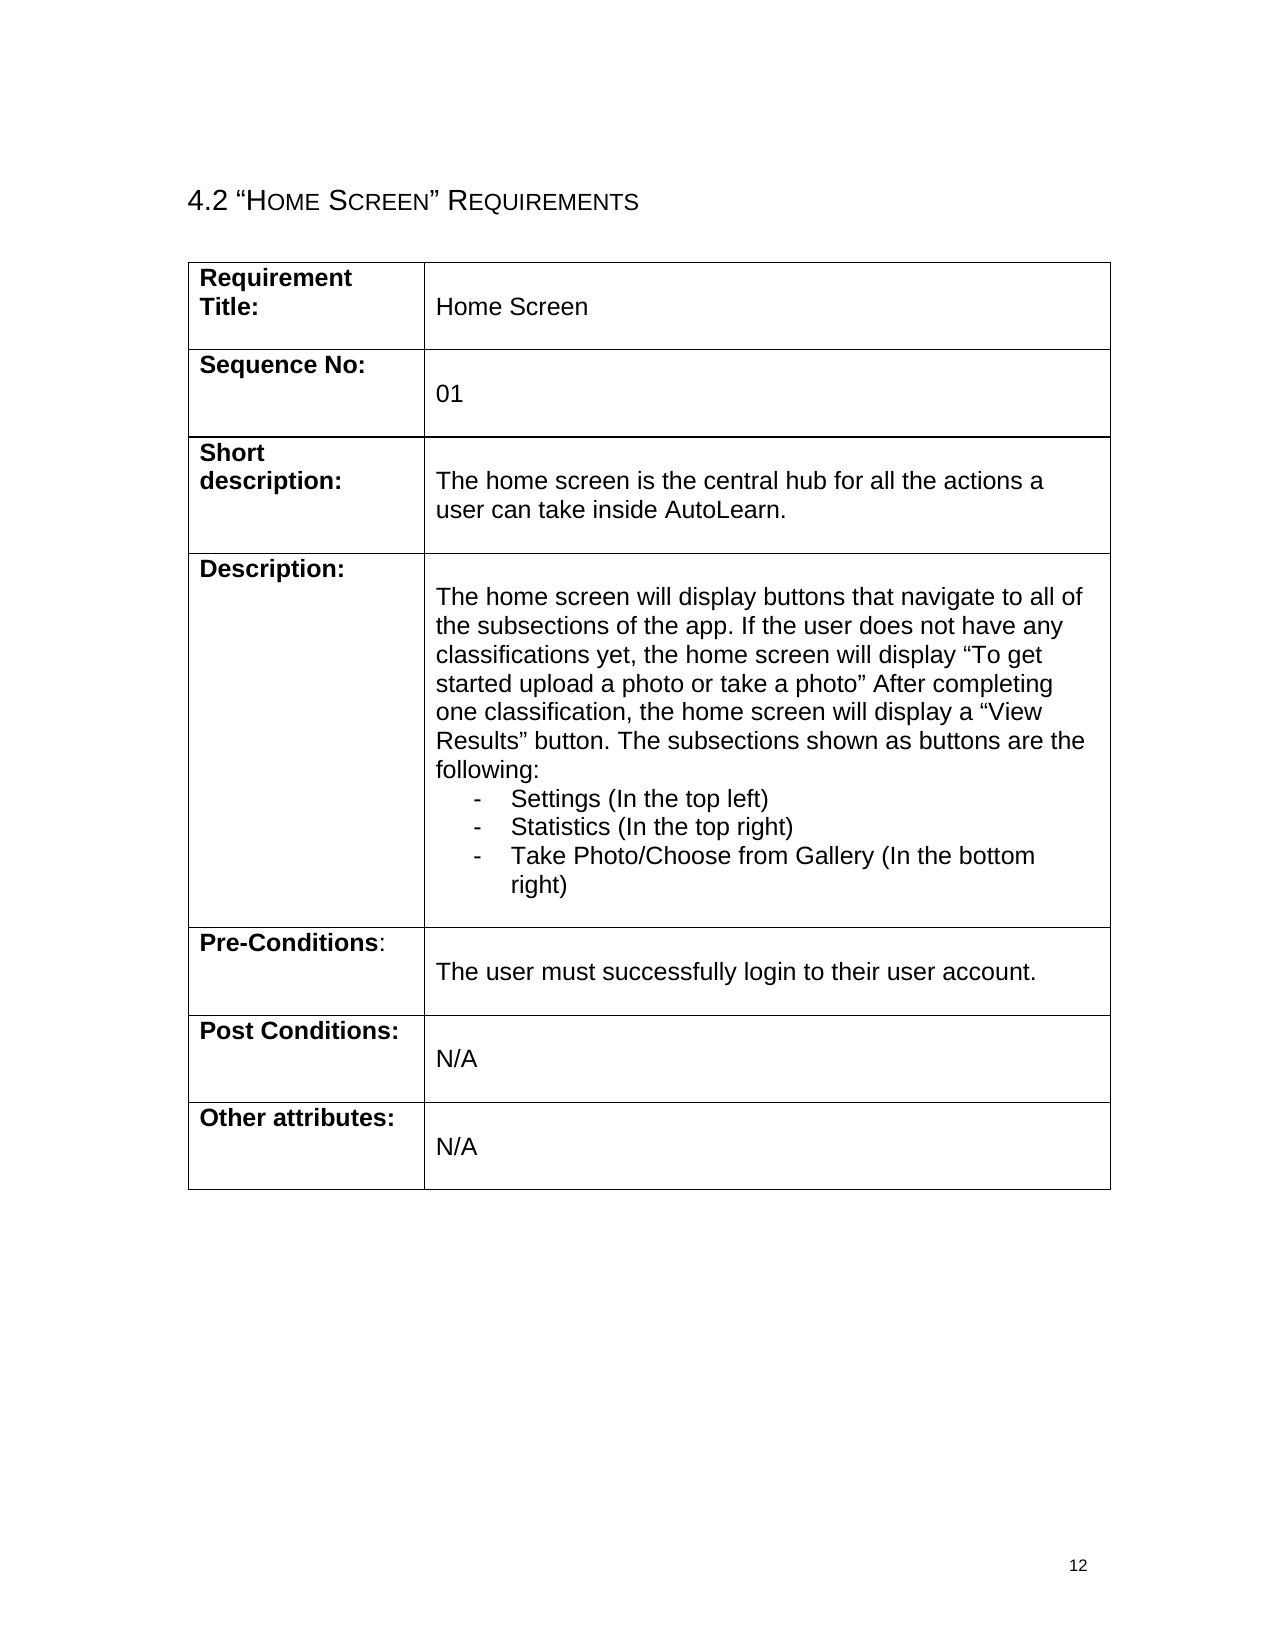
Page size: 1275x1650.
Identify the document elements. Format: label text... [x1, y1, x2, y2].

subtitle 4.2 “Home Screen” Requirements [187, 183, 1087, 216]
table_cell Post Conditions: [189, 1016, 424, 1102]
table_cell Other attributes: [189, 1103, 424, 1189]
table_cell N/A [425, 1016, 1110, 1102]
table_cell Sequence No: [189, 350, 424, 436]
table_cell N/A [425, 1103, 1110, 1189]
table_header Requirement Title: [189, 263, 424, 349]
table_cell The user must successfully login to their user account. [425, 928, 1110, 1014]
table_header Home Screen [425, 263, 1110, 349]
table_cell The home screen will display buttons that navigate to all of the subsections of the app. If the user does not have any classifications yet, the home screen will display “To get started upload a photo or take a photo” After completing one classification, the home screen will display a “View Results” button. The subsections shown as buttons are the following: Settings (In the top left) Statistics (In the top right) Take Photo/Choose from Gallery (In the bottom right) [425, 554, 1110, 927]
table_cell 01 [425, 350, 1110, 436]
table_cell Short description: [189, 438, 424, 552]
table_cell Description: [189, 554, 424, 927]
table_cell The home screen is the central hub for all the actions a user can take inside AutoLearn. [425, 438, 1110, 552]
table_cell Pre-Conditions: [189, 928, 424, 1014]
